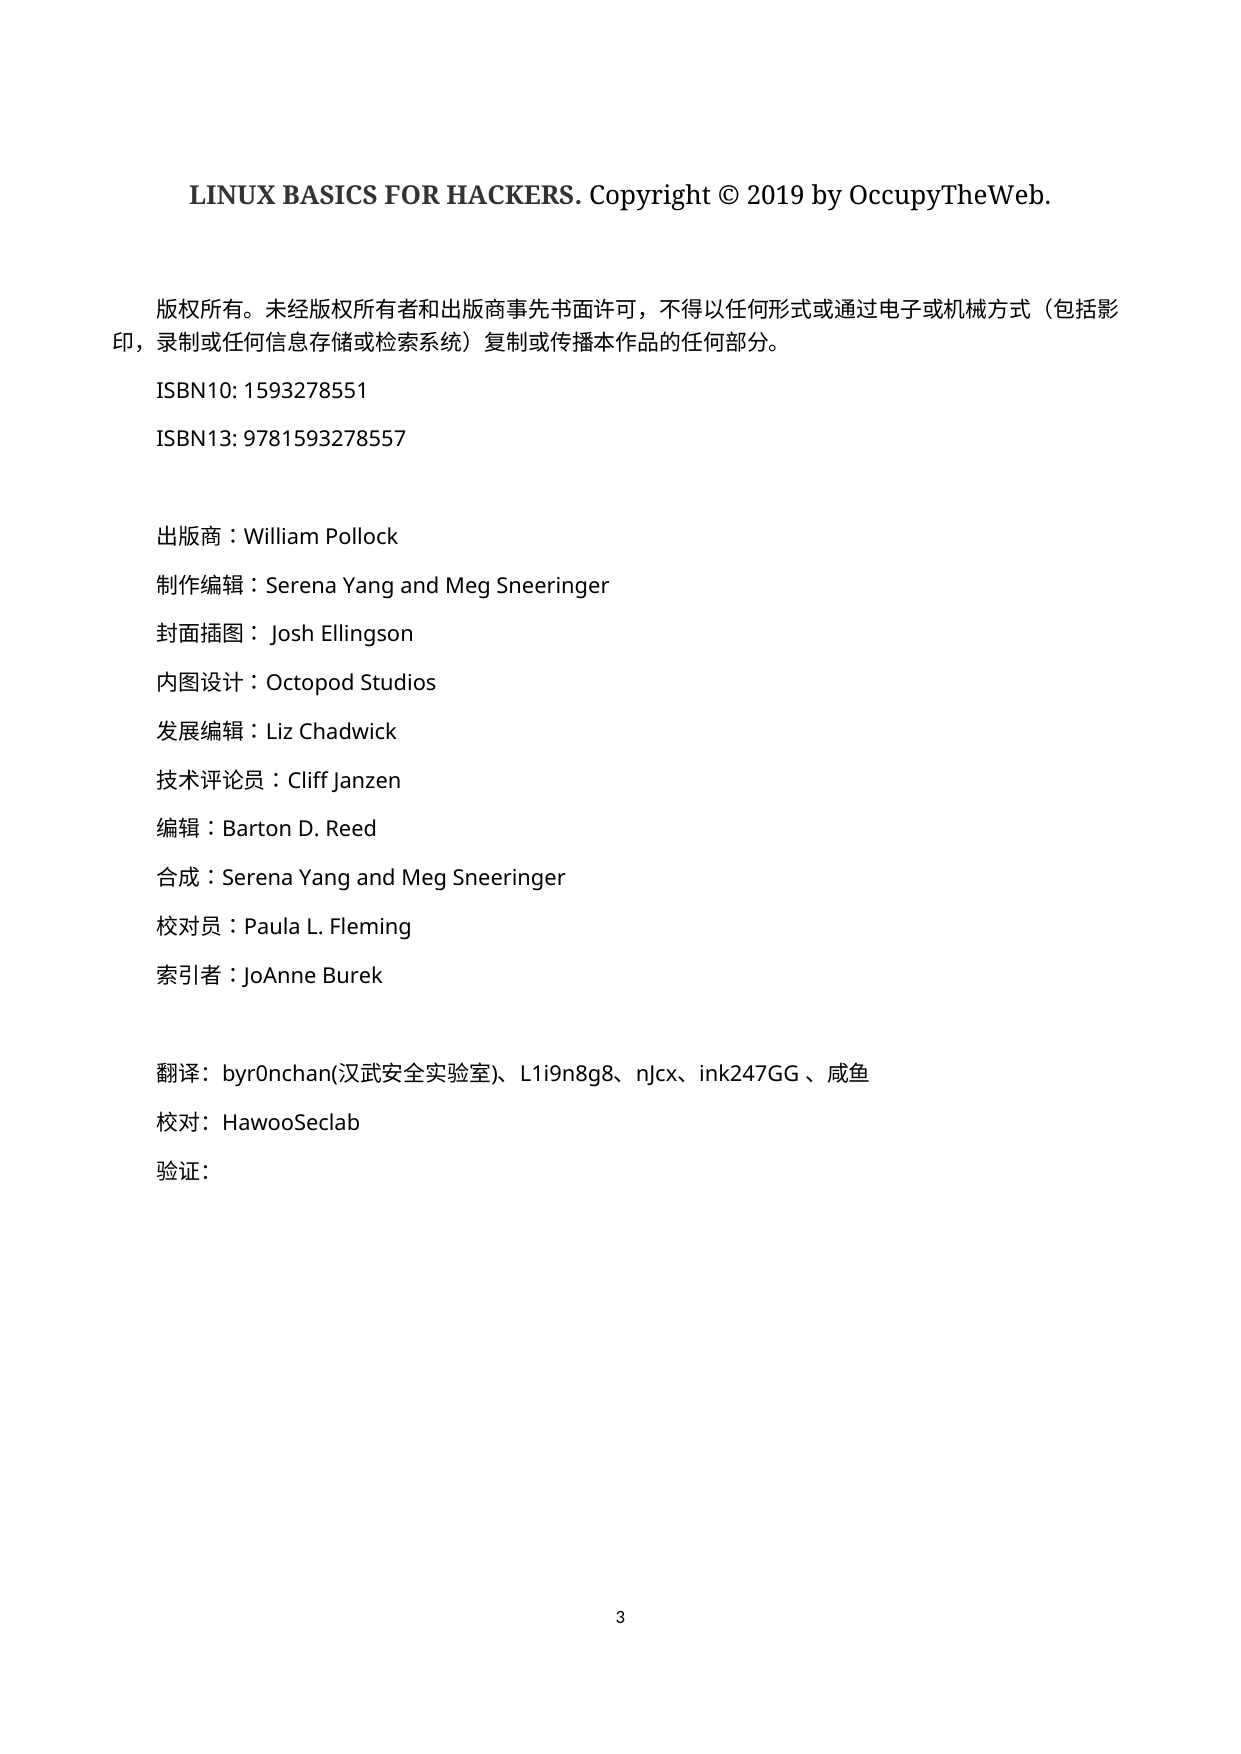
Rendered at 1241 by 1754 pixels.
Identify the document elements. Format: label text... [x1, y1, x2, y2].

text 技术评论员：Cliff Janzen [112, 763, 1128, 796]
text 翻译：byr0nchan(汉武安全实验室)、L1i9n8g8、nJcx、ink247GG 、咸鱼 [112, 1056, 1128, 1088]
text 封面插图： Josh Ellingson [112, 617, 1128, 649]
text 发展编辑：Liz Chadwick [112, 714, 1128, 747]
text 校对：HawooSeclab [112, 1104, 1128, 1137]
text ISBN­10: 1­59327­855­1 [112, 373, 1128, 406]
text LINUX BASICS FOR HACKERS. Copyright © 2019 by OccupyTheWeb. [112, 162, 1128, 227]
text 验证： [112, 1153, 1128, 1186]
text 校对员：Paula L. Fleming [112, 909, 1128, 942]
text 出版商：William Pollock [112, 519, 1128, 552]
text 制作编辑：Serena Yang and Meg Sneeringer [112, 568, 1128, 601]
text 编辑：Barton D. Reed [112, 812, 1128, 844]
text 索引者：JoAnne Burek [112, 958, 1128, 991]
text ISBN­13: 978­1­59327­855­7 [112, 422, 1128, 454]
text 内图设计：Octopod Studios [112, 666, 1128, 698]
text 合成：Serena Yang and Meg Sneeringer [112, 861, 1128, 893]
text 版权所有。未经版权所有者和出版商事先书面许可，不得以任何形式或通过电子或机械方式（包括影印，录制或任何信息存储或检索系统）复制或传播本作品的任何部分。 [112, 292, 1128, 357]
